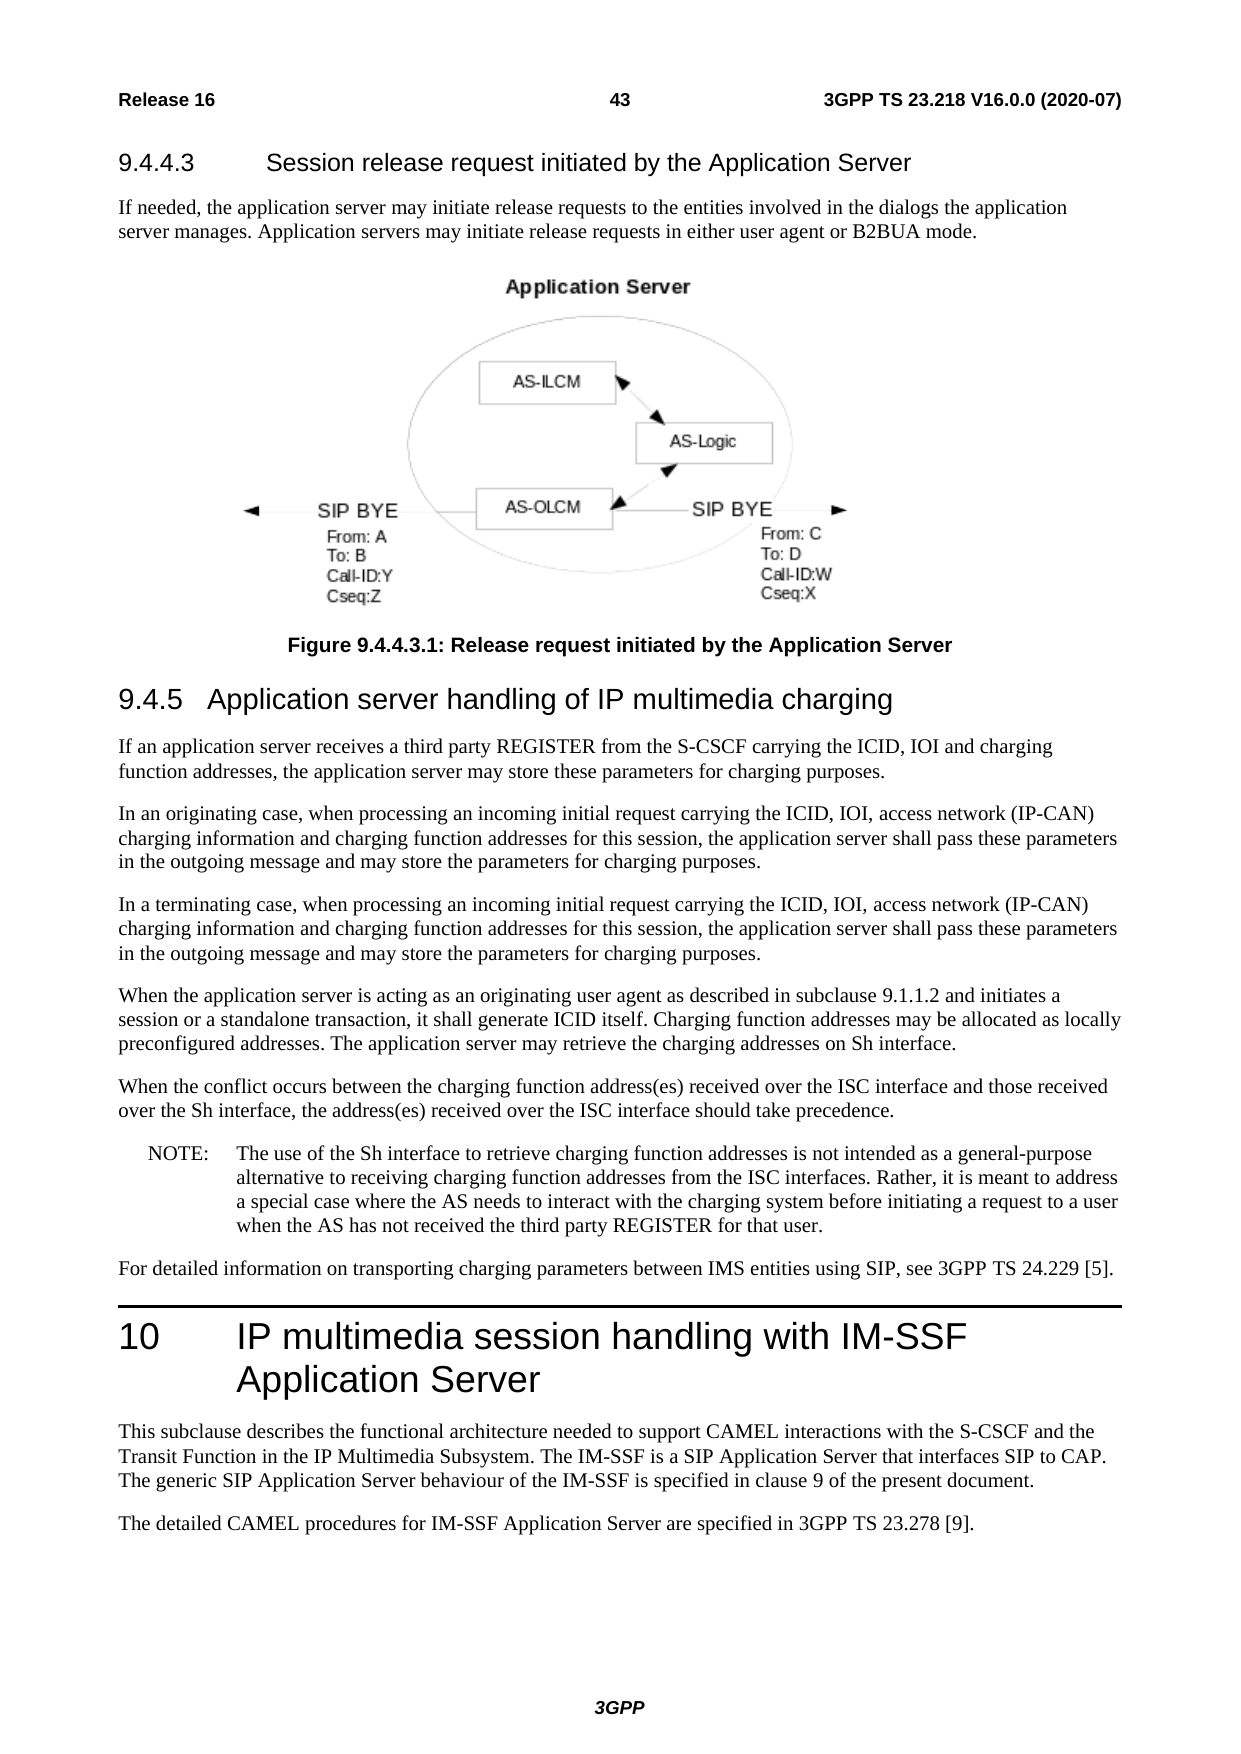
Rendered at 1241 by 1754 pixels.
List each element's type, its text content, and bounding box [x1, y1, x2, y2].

text For detailed information on transporting charging parameters between IMS entities using SIP, see 3GPP TS 24.229 [5]. [118, 1256, 1122, 1280]
text In an originating case, when processing an incoming initial request carrying the ICID, IOI, access network (IP-CAN) charging information and charging function addresses for this session, the application server shall pass these parameters in the outgoing message and may store the parameters for charging purposes. [118, 801, 1122, 873]
text If needed, the application server may initiate release requests to the entities involved in the dialogs the application server manages. Application servers may initiate release requests in either user agent or B2BUA mode. [118, 195, 1122, 243]
text In a terminating case, when processing an incoming initial request carrying the ICID, IOI, access network (IP-CAN) charging information and charging function addresses for this session, the application server shall pass these parameters in the outgoing message and may store the parameters for charging purposes. [118, 892, 1122, 964]
text NOTE: The use of the Sh interface to retrieve charging function addresses is not intended as a general-purpose alternative to receiving charging function addresses from the ISC interfaces. Rather, it is meant to address a special case where the AS needs to interact with the charging system before initiating a request to a user when the AS has not received the third party REGISTER for that user. [148, 1141, 1122, 1237]
subtitle 9.4.5 Application server handling of IP multimedia charging [118, 682, 1122, 716]
text This subclause describes the functional architecture needed to support CAMEL interactions with the S-CSCF and the Transit Function in the IP Multimedia Subsystem. The IM-SSF is a SIP Application Server that interfaces SIP to CAP. The generic SIP Application Server behaviour of the IM-SSF is specified in clause 9 of the present document. [118, 1419, 1122, 1492]
text If an application server receives a third party REGISTER from the S-CSCF carrying the ICID, IOI and charging function addresses, the application server may store these parameters for charging purposes. [118, 734, 1122, 783]
subtitle 10 IP multimedia session handling with IM-SSF Application Server [118, 1308, 1122, 1401]
subtitle 9.4.4.3 Session release request initiated by the Application Server [118, 147, 1122, 176]
text Figure 9.4.4.3.1: Release request initiated by the Application Server [118, 633, 1122, 657]
text The detailed CAMEL procedures for IM-SSF Application Server are specified in 3GPP TS 23.278 [9]. [118, 1510, 1122, 1534]
text When the conflict occurs between the charging function address(es) received over the ISC interface and those received over the Sh interface, the address(es) received over the ISC interface should take precedence. [118, 1074, 1122, 1122]
text When the application server is acting as an originating user agent as described in subclause 9.1.1.2 and initiates a session or a standalone transaction, it shall generate ICID itself. Charging function addresses may be allocated as locally preconfigured addresses. The application server may retrieve the charging addresses on Sh interface. [118, 983, 1122, 1055]
